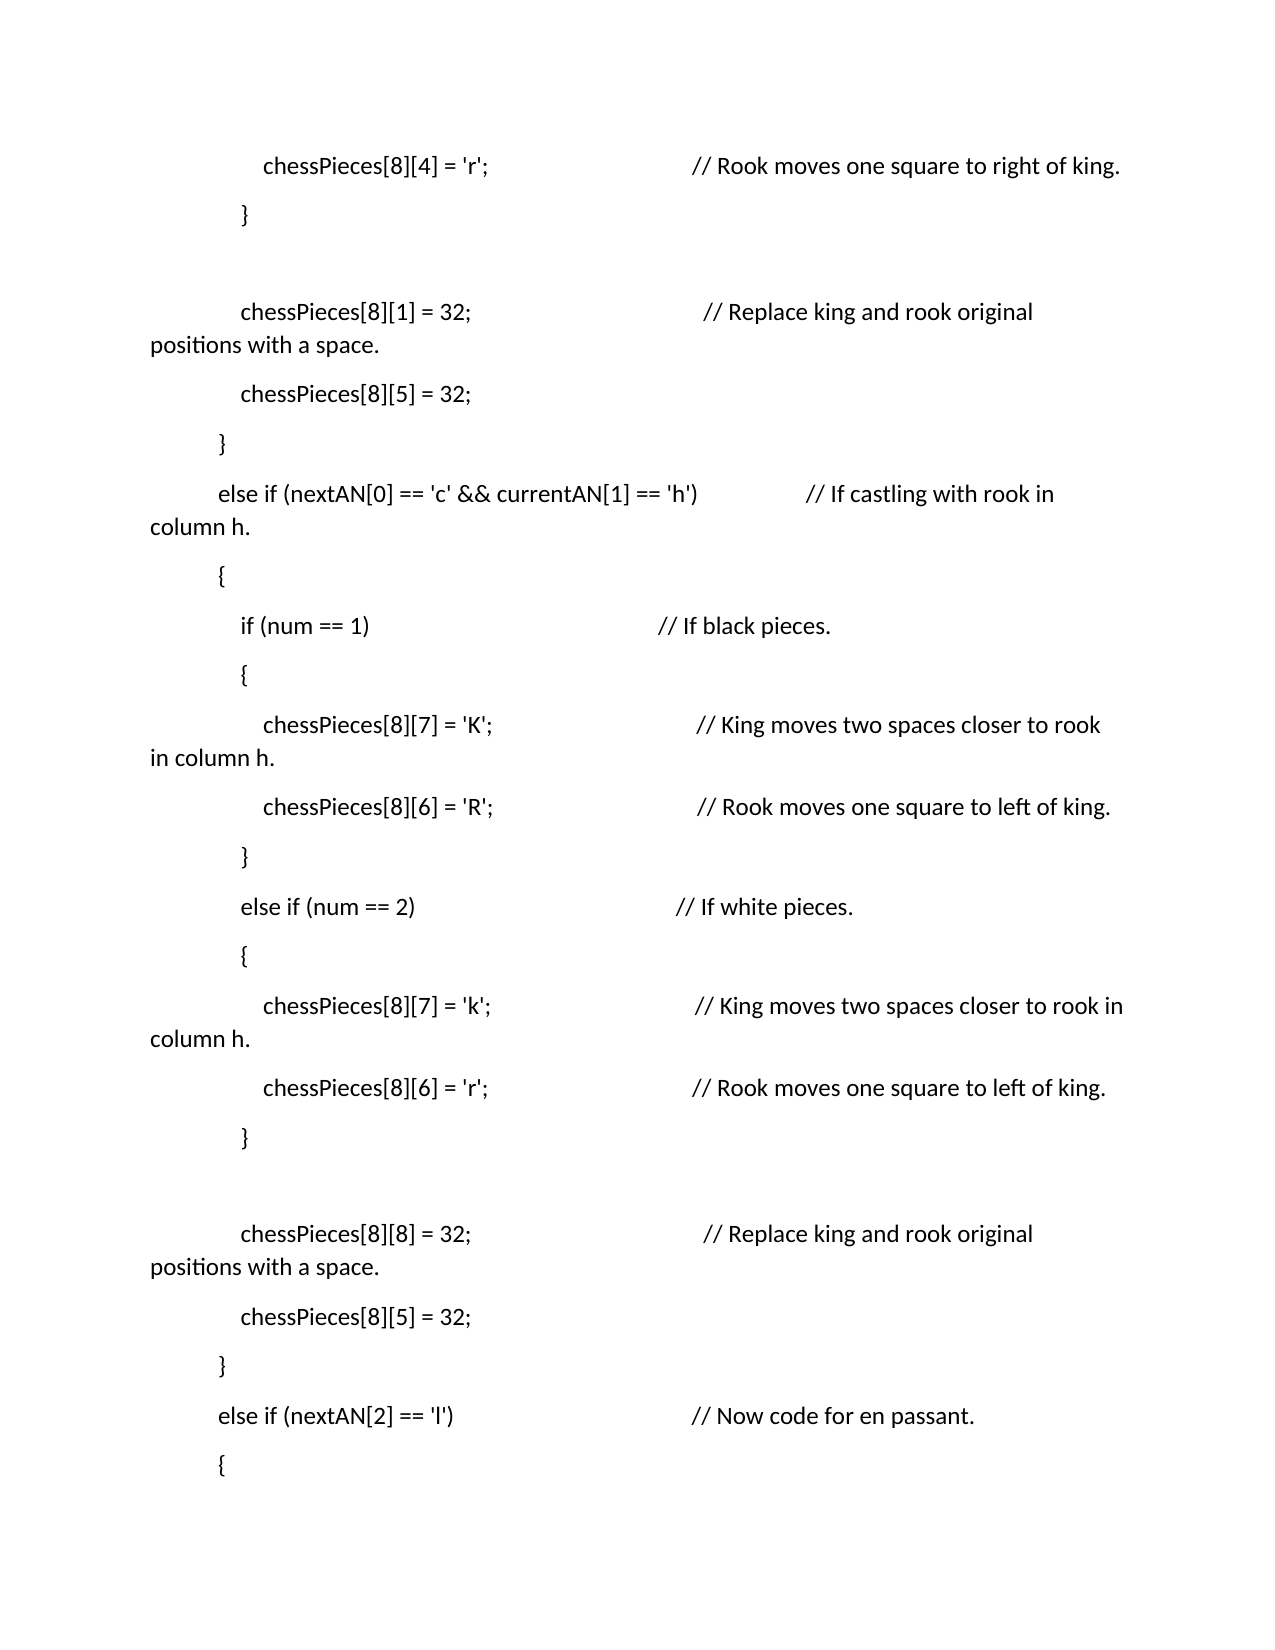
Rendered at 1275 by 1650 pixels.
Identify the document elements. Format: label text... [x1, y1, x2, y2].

text } [150, 1122, 1125, 1152]
text } [150, 428, 1125, 459]
text else if (nextAN[0] == 'c' && currentAN[1] == 'h') // If castling with rook in column h. [150, 478, 1125, 541]
text else if (num == 2) // If white pieces. [150, 891, 1125, 921]
text else if (nextAN[2] == 'l') // Now code for en passant. [150, 1400, 1125, 1431]
text } [150, 1350, 1125, 1381]
text chessPieces[8][6] = 'R'; // Rook moves one square to left of king. [150, 791, 1125, 822]
text } [150, 841, 1125, 872]
text } [150, 199, 1125, 230]
text if (num == 1) // If black pieces. [150, 610, 1125, 640]
text { [150, 940, 1125, 971]
text { [150, 659, 1125, 690]
text chessPieces[8][5] = 32; [150, 1301, 1125, 1331]
text { [150, 1449, 1125, 1480]
text { [150, 560, 1125, 591]
text chessPieces[8][6] = 'r'; // Rook moves one square to left of king. [150, 1072, 1125, 1103]
text chessPieces[8][8] = 32; // Replace king and rook original positions with a space. [150, 1218, 1125, 1282]
text chessPieces[8][5] = 32; [150, 378, 1125, 409]
text chessPieces[8][7] = 'k'; // King moves two spaces closer to rook in column h. [150, 990, 1125, 1053]
text chessPieces[8][7] = 'K'; // King moves two spaces closer to rook in column h. [150, 709, 1125, 772]
text chessPieces[8][1] = 32; // Replace king and rook original positions with a space. [150, 296, 1125, 359]
text chessPieces[8][4] = 'r'; // Rook moves one square to right of king. [150, 150, 1125, 181]
